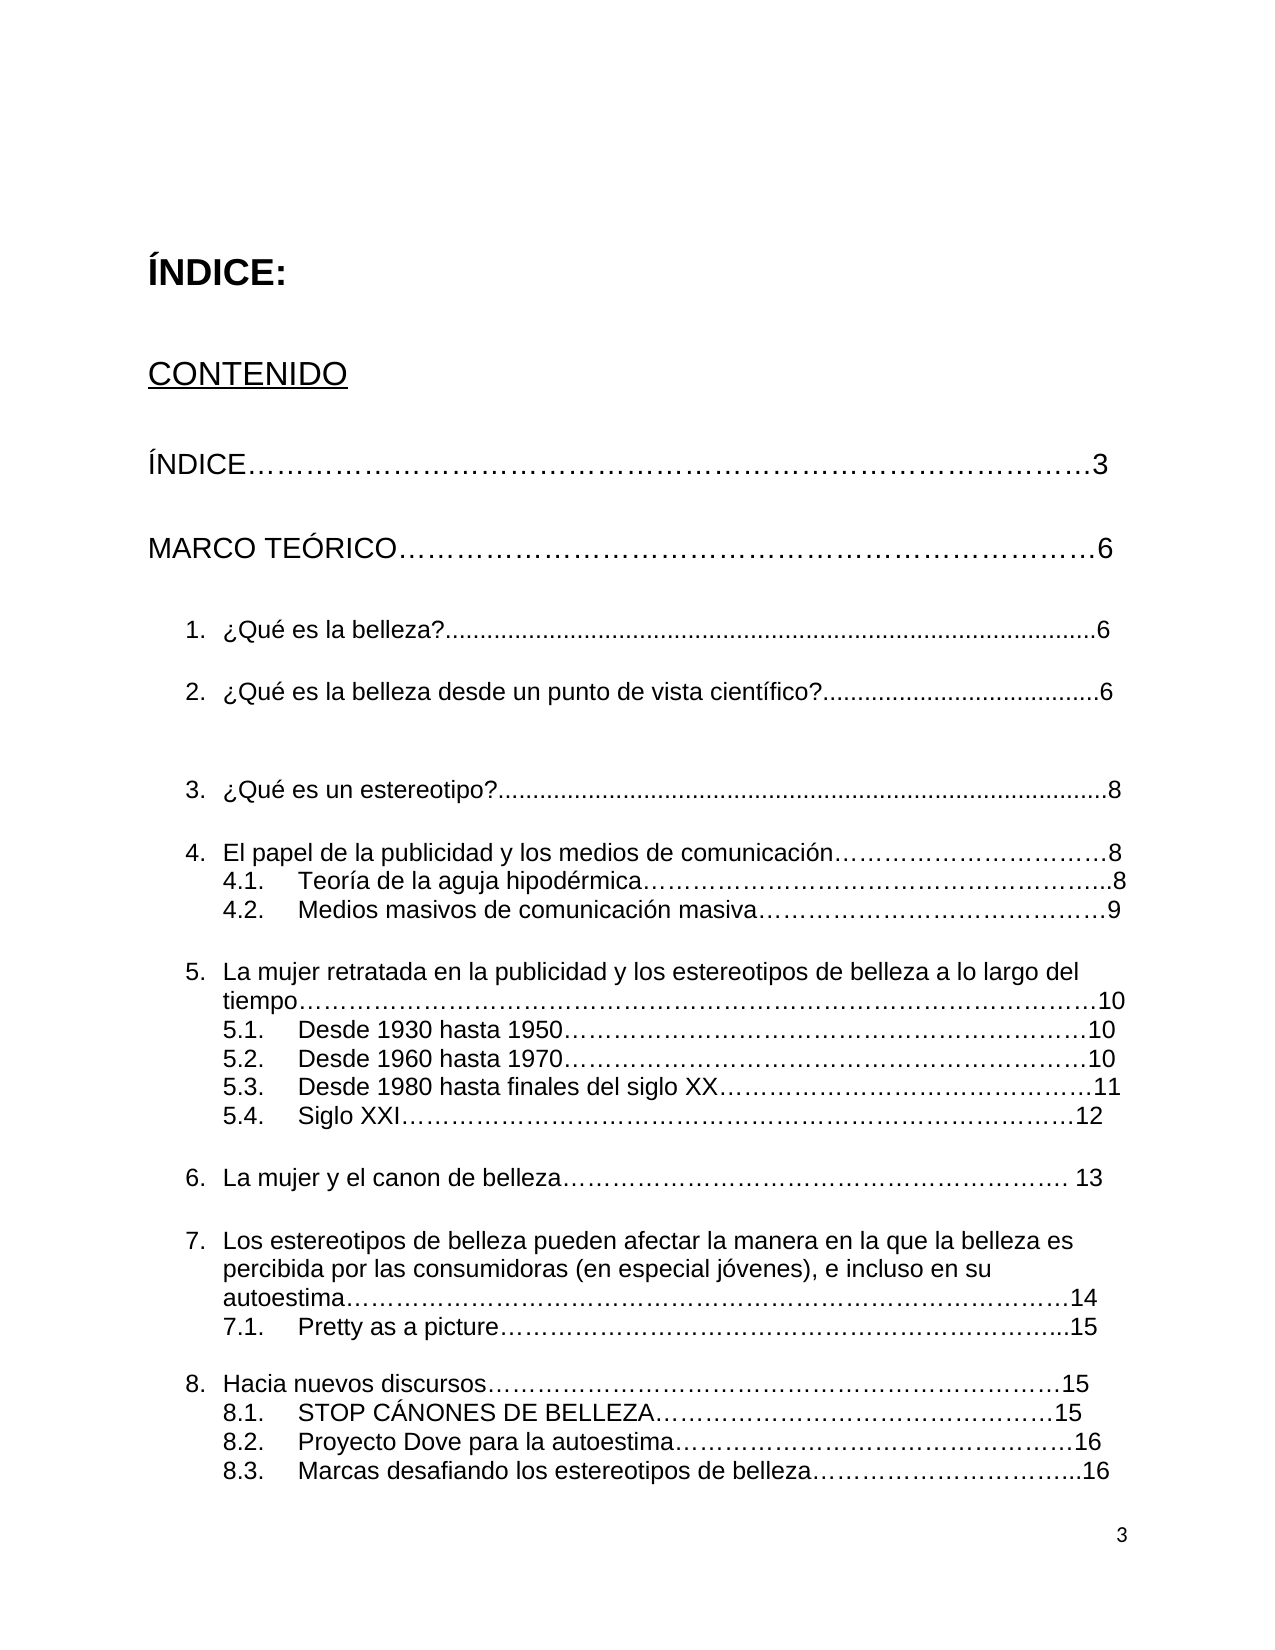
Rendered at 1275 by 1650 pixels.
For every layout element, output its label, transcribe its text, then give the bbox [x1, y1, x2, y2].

list Proyecto Dove para la autoestima…………………………………………16 [223, 1427, 1127, 1456]
list ¿Qué es la belleza desde un punto de vista científico?........................................6 [185, 677, 1127, 706]
list Medios masivos de comunicación masiva……………………………………9 [223, 895, 1127, 924]
text ÍNDICE: [148, 251, 1127, 294]
list STOP CÁNONES DE BELLEZA…………………………………………15 [223, 1398, 1127, 1427]
list Pretty as a picture…………………………………………………………...15 [223, 1312, 1127, 1341]
list Desde 1960 hasta 1970………………………………………………………10 [223, 1044, 1127, 1072]
list Los estereotipos de belleza pueden afectar la manera en la que la belleza es percibida por las consumidoras (en especial jóvenes), e incluso en su autoestima……………………………………………………………………………14 [185, 1226, 1127, 1312]
text MARCO TEÓRICO………………………………………………………………6 [148, 531, 1127, 564]
list Hacia nuevos discursos……………………………………………………………15 [185, 1369, 1127, 1398]
list Marcas desafiando los estereotipos de belleza…………………………...16 [223, 1456, 1127, 1484]
list La mujer retratada en la publicidad y los estereotipos de belleza a lo largo del tiempo……………………………………………………………………………………10 [185, 957, 1127, 1015]
list ¿Qué es la belleza?..............................................................................................6 [185, 614, 1127, 643]
text ÍNDICE……………………………………………………………………………3 [148, 447, 1127, 481]
list El papel de la publicidad y los medios de comunicación……………………………8 [185, 838, 1127, 866]
list La mujer y el canon de belleza……………………………………………………. 13 [185, 1163, 1127, 1192]
list Desde 1930 hasta 1950………………………………………………………10 [223, 1015, 1127, 1044]
list Siglo XXI………………………………………………………………………12 [223, 1101, 1127, 1130]
list ¿Qué es un estereotipo?........................................................................................8 [185, 775, 1127, 804]
text CONTENIDO [148, 353, 1127, 392]
list Desde 1980 hasta finales del siglo XX………………………………………11 [223, 1072, 1127, 1101]
list Teoría de la aguja hipodérmica………………………………………………...8 [223, 866, 1127, 895]
